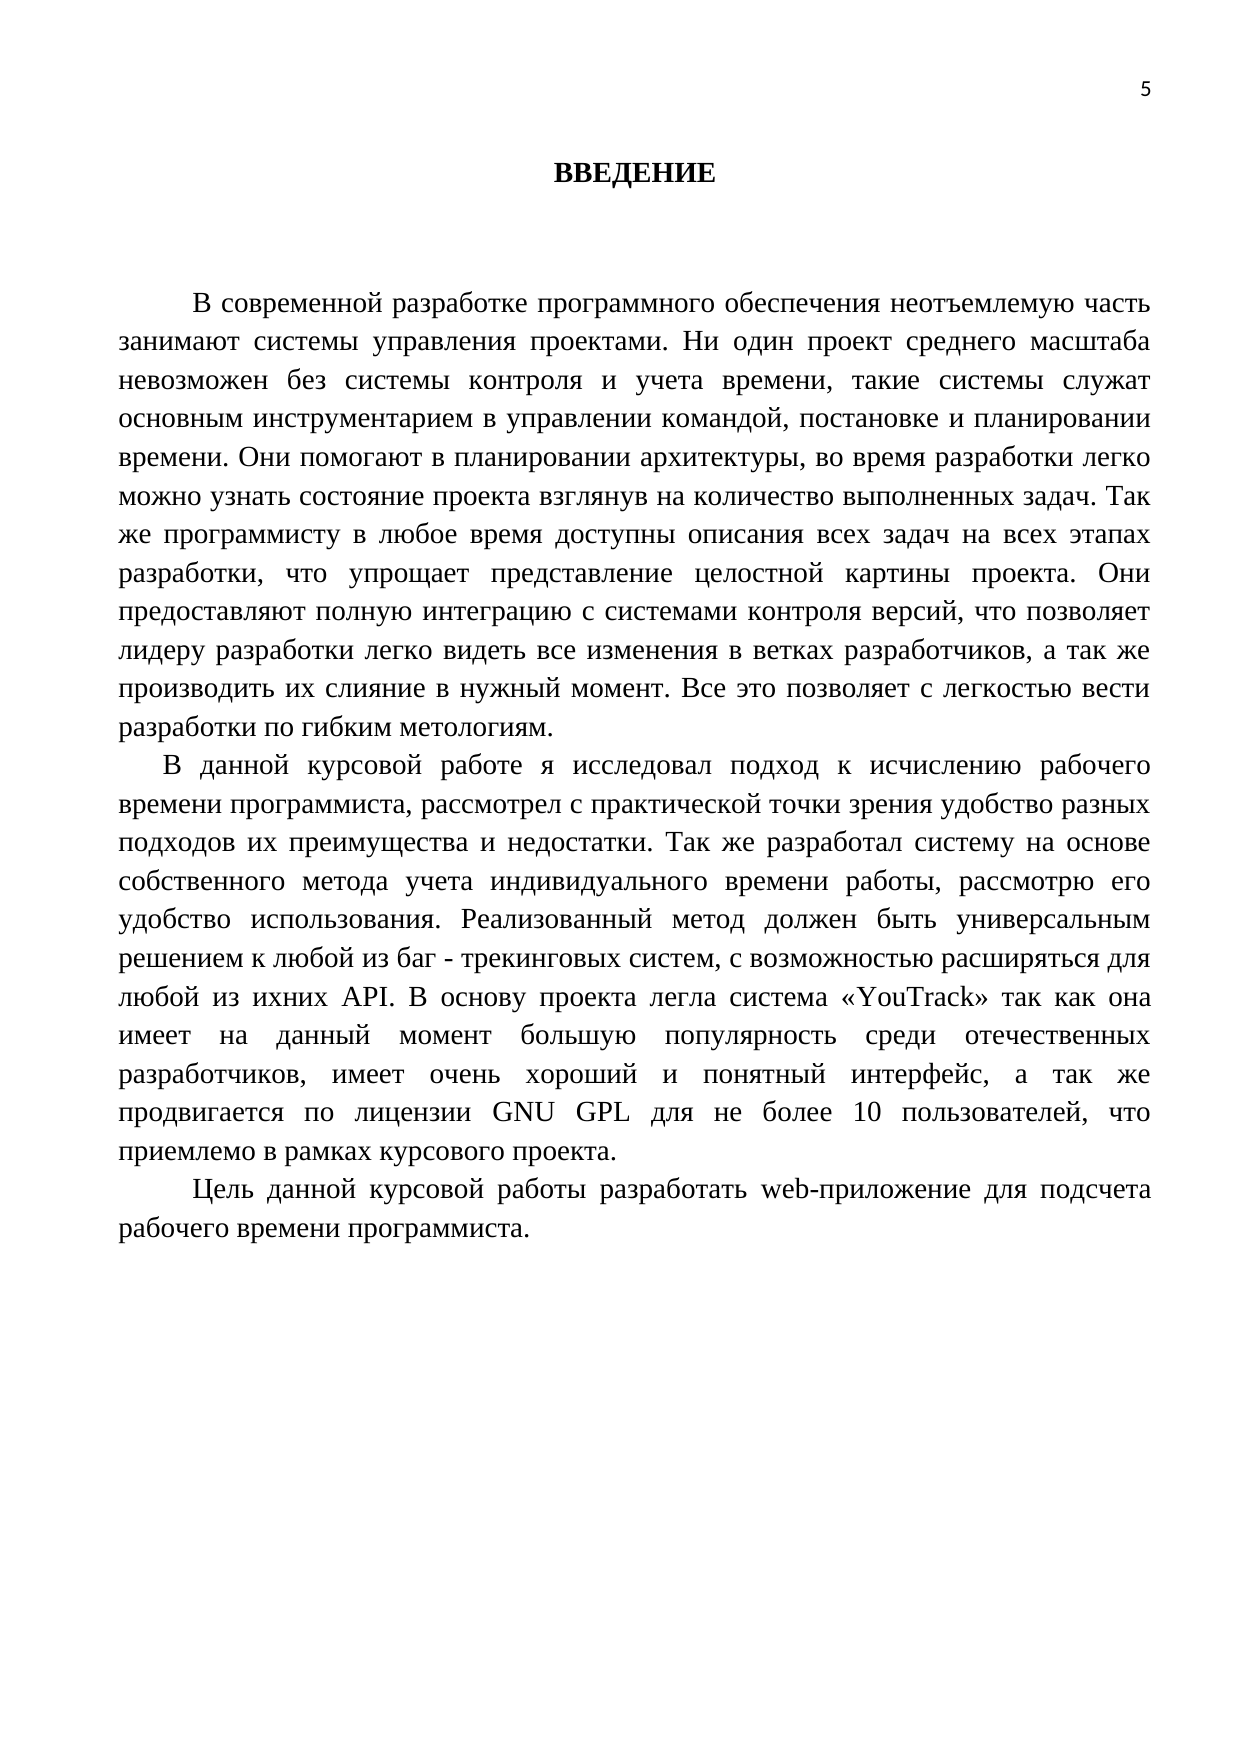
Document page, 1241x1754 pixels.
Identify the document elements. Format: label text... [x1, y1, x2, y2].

text Цель данной курсовой работы разработать web-приложение для подсчета рабочего времени программиста. [118, 1171, 1152, 1243]
text В данной курсовой работе я исследовал подход к исчислению рабочего времени программиста, рассмотрел с практической точки зрения удобство разных подходов их преимущества и недостатки. Так же разработал систему на основе собственного метода учета индивидуального времени работы, рассмотрю его удобство использования. Реализованный метод должен быть универсальным решением к любой из баг - трекинговых систем, с возможностью расширяться для любой из ихних API. В основу проекта легла система «YouTrack» так как она имеет на данный момент большую популярность среди отечественных разработчиков, имеет очень хороший и понятный интерфейс, а так же продвигается по лицензии GNU GPL для не более 10 пользователей, что приемлемо в рамках курсового проекта. [118, 747, 1152, 1166]
subtitle ВВЕДЕНИЕ [118, 155, 1152, 188]
text В современной разработке программного обеспечения неотъемлемую часть занимают системы управления проектами. Ни один проект среднего масштаба невозможен без системы контроля и учета времени, такие системы служат основным инструментарием в управлении командой, постановке и планировании времени. Они помогают в планировании архитектуры, во время разработки легко можно узнать состояние проекта взглянув на количество выполненных задач. Так же программисту в любое время доступны описания всех задач на всех этапах разработки, что упрощает представление целостной картины проекта. Они предоставляют полную интеграцию с системами контроля версий, что позволяет лидеру разработки легко видеть все изменения в ветках разработчиков, а так же производить их слияние в нужный момент. Все это позволяет с легкостью вести разработки по гибким метологиям. [118, 285, 1152, 742]
